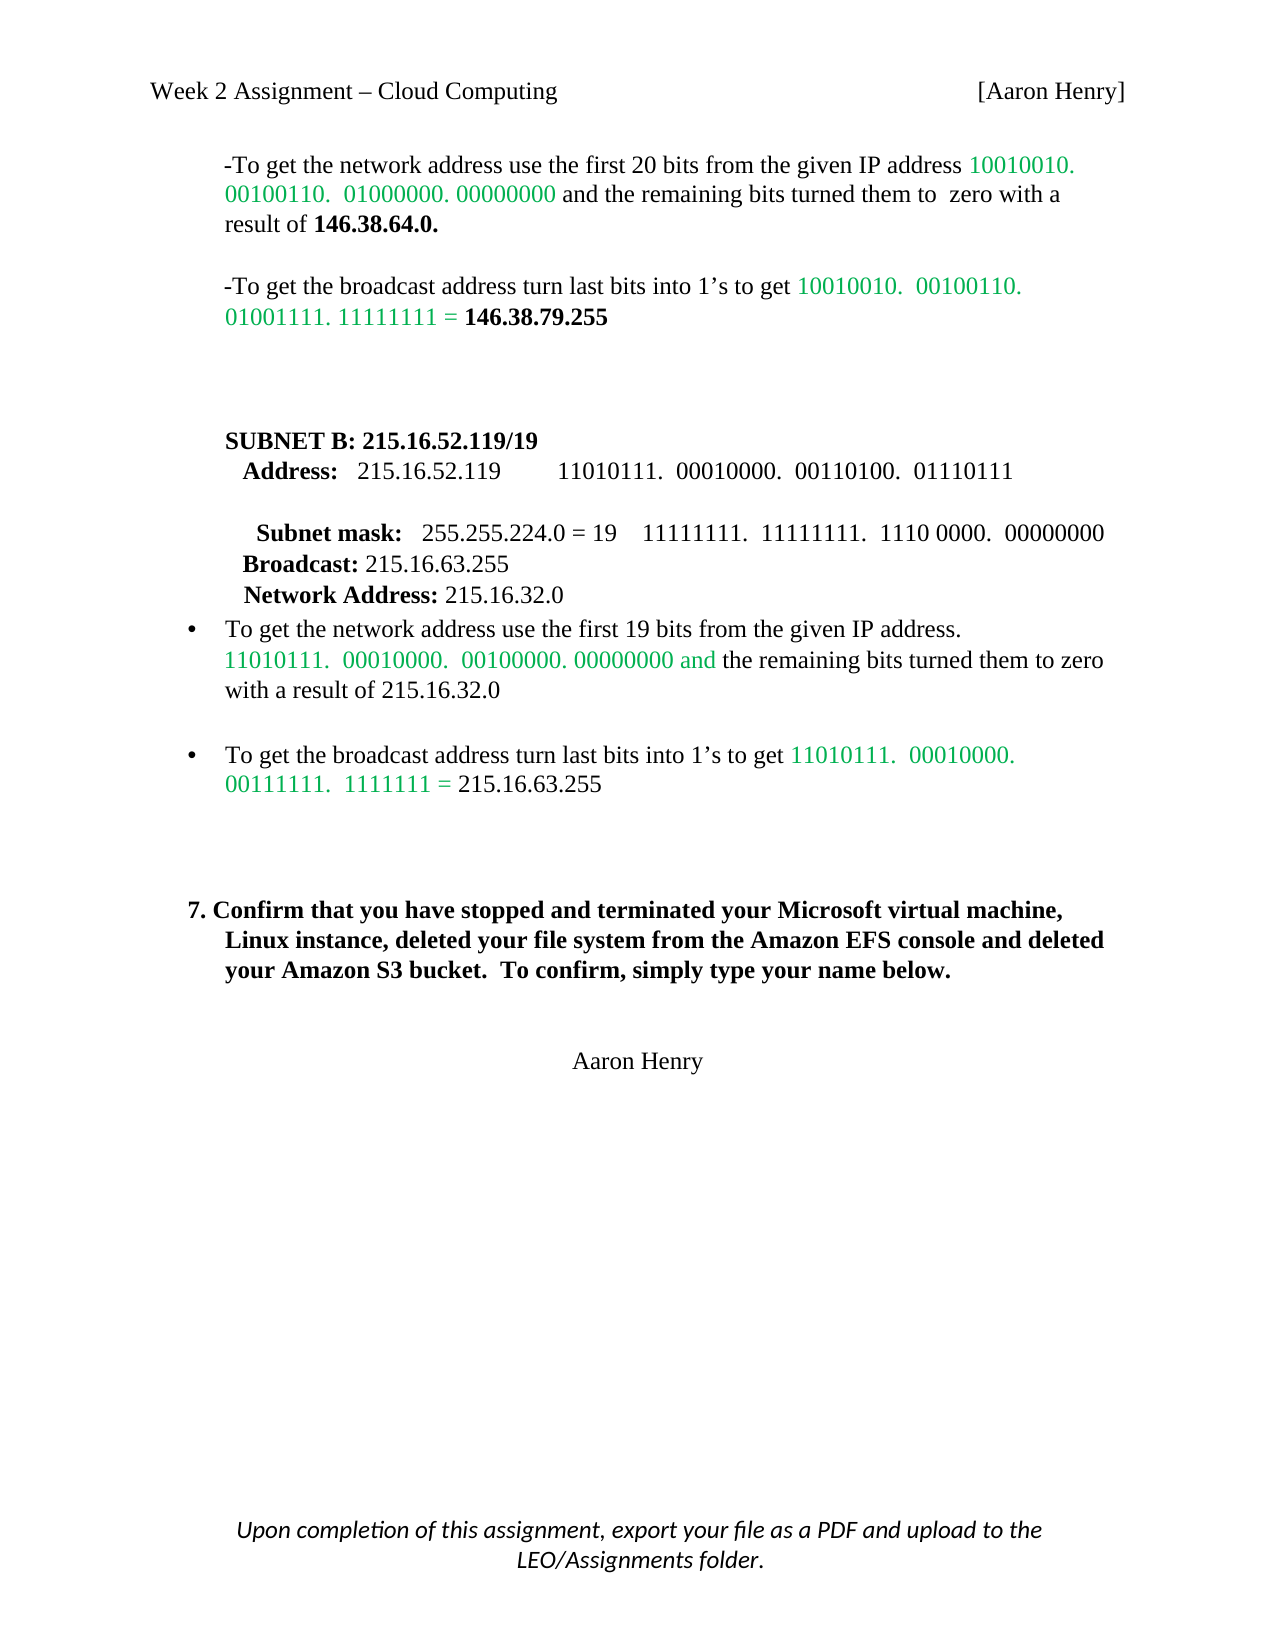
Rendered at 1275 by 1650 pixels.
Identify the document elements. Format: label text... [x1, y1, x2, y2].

text SUBNET B: 215.16.52.119/19 [225, 426, 1126, 455]
text Broadcast: 215.16.63.255 [223, 549, 1130, 577]
text -To get the network address use the first 20 bits from the given IP address 10010010. 00100110. 01000000. 00000000 and the remaining bits turned them to zero with a result of 146.38.64.0. [223, 150, 1076, 238]
text 11010111. 00010000. 00100000. 00000000 and the remaining bits turned them to zero with a result of 215.16.32.0 [223, 645, 1130, 704]
text 7. Confirm that you have stopped and terminated your Microsoft virtual machine, Linux instance, deleted your file system from the Amazon EFS console and deleted your Amazon S3 bucket. To confirm, simply type your name below. [187, 896, 1126, 983]
text Aaron Henry [150, 1046, 1125, 1075]
text Address: 215.16.52.119 11010111. 00010000. 00110100. 01110111 [150, 456, 1131, 484]
text -To get the broadcast address turn last bits into 1’s to get 10010010. 00100110. [223, 271, 1130, 300]
list To get the broadcast address turn last bits into 1’s to get 11010111. 00010000. 00111111. 1111111 = 215.16.63.255 [187, 740, 1130, 798]
text Subnet mask: 255.255.224.0 = 19 11111111. 11111111. 1110 0000. 00000000 [150, 518, 1130, 547]
list To get the network address use the first 19 bits from the given IP address. [187, 614, 1130, 643]
text 01001111. 11111111 = 146.38.79.255 [225, 302, 1131, 331]
text Network Address: 215.16.32.0 [225, 580, 1126, 608]
